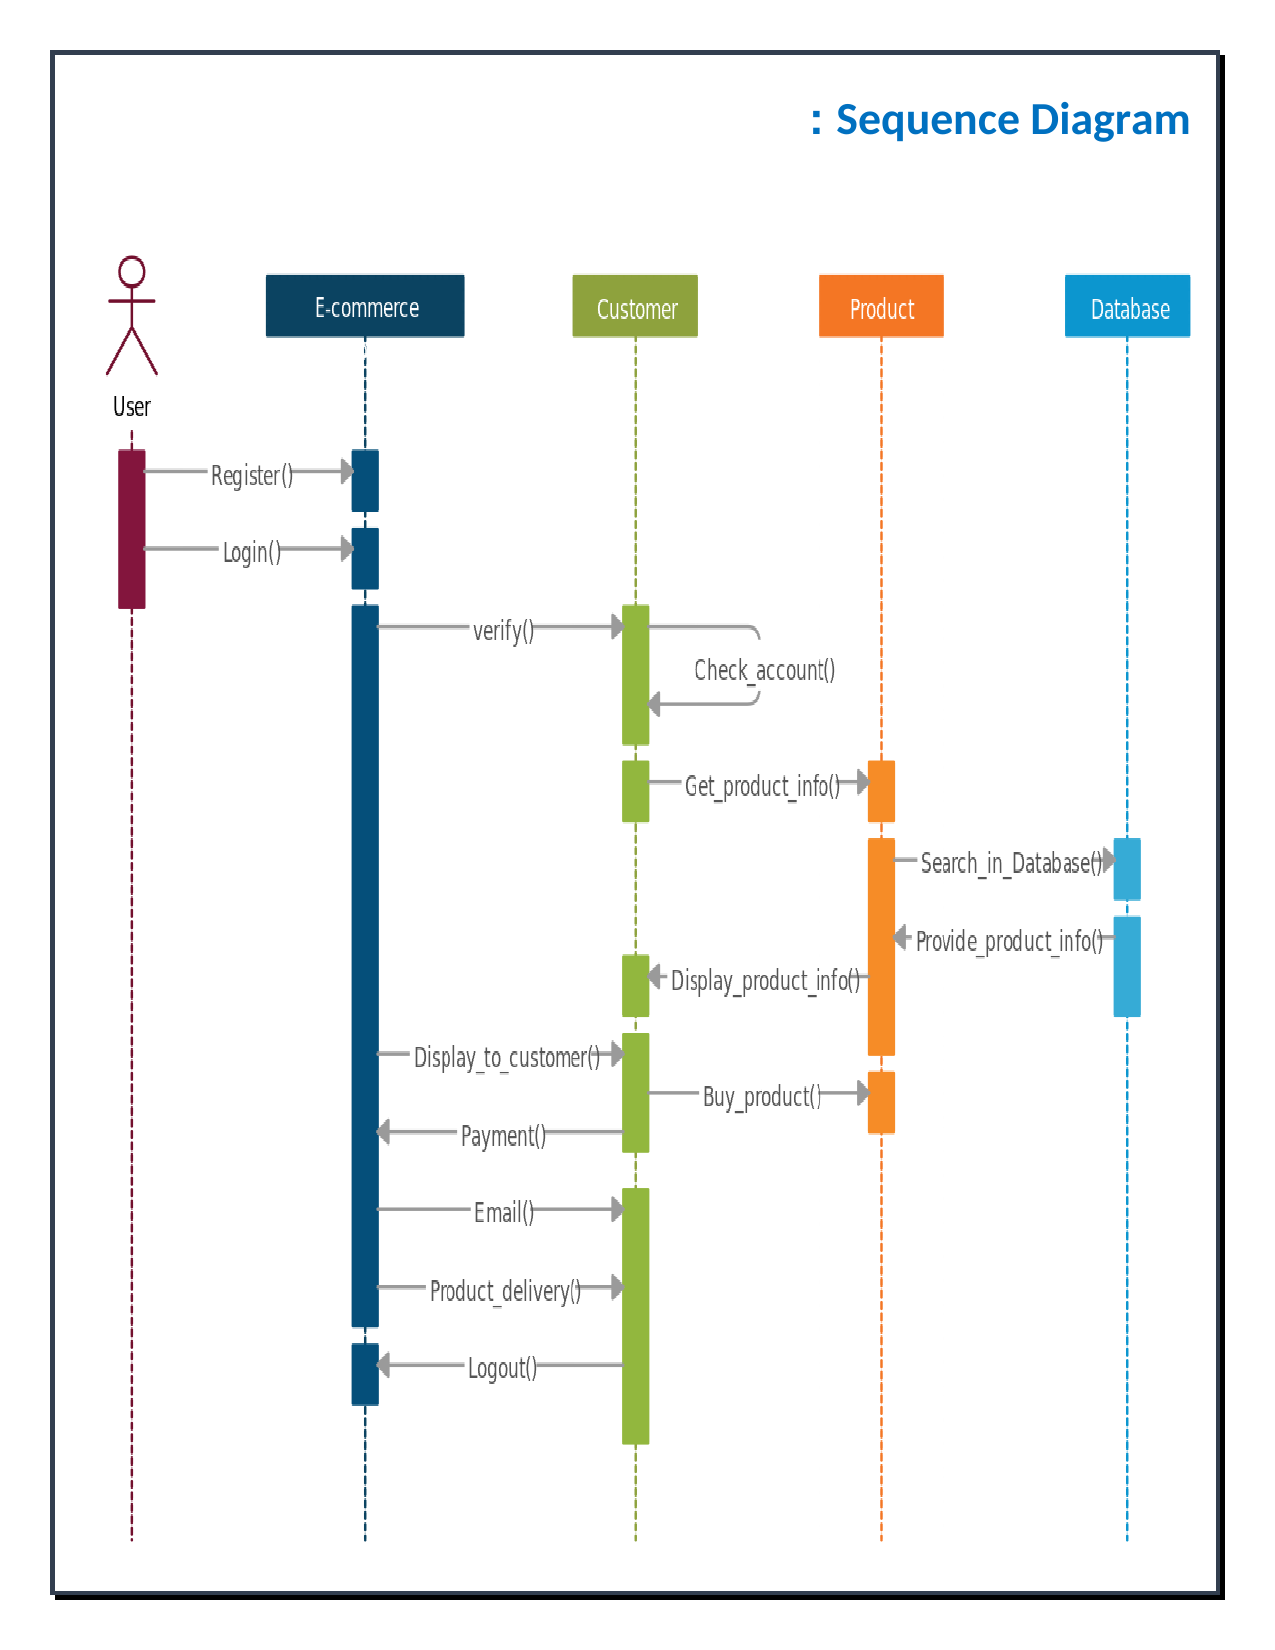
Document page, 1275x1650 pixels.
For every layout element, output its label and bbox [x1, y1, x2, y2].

picture [76, 252, 1192, 1546]
